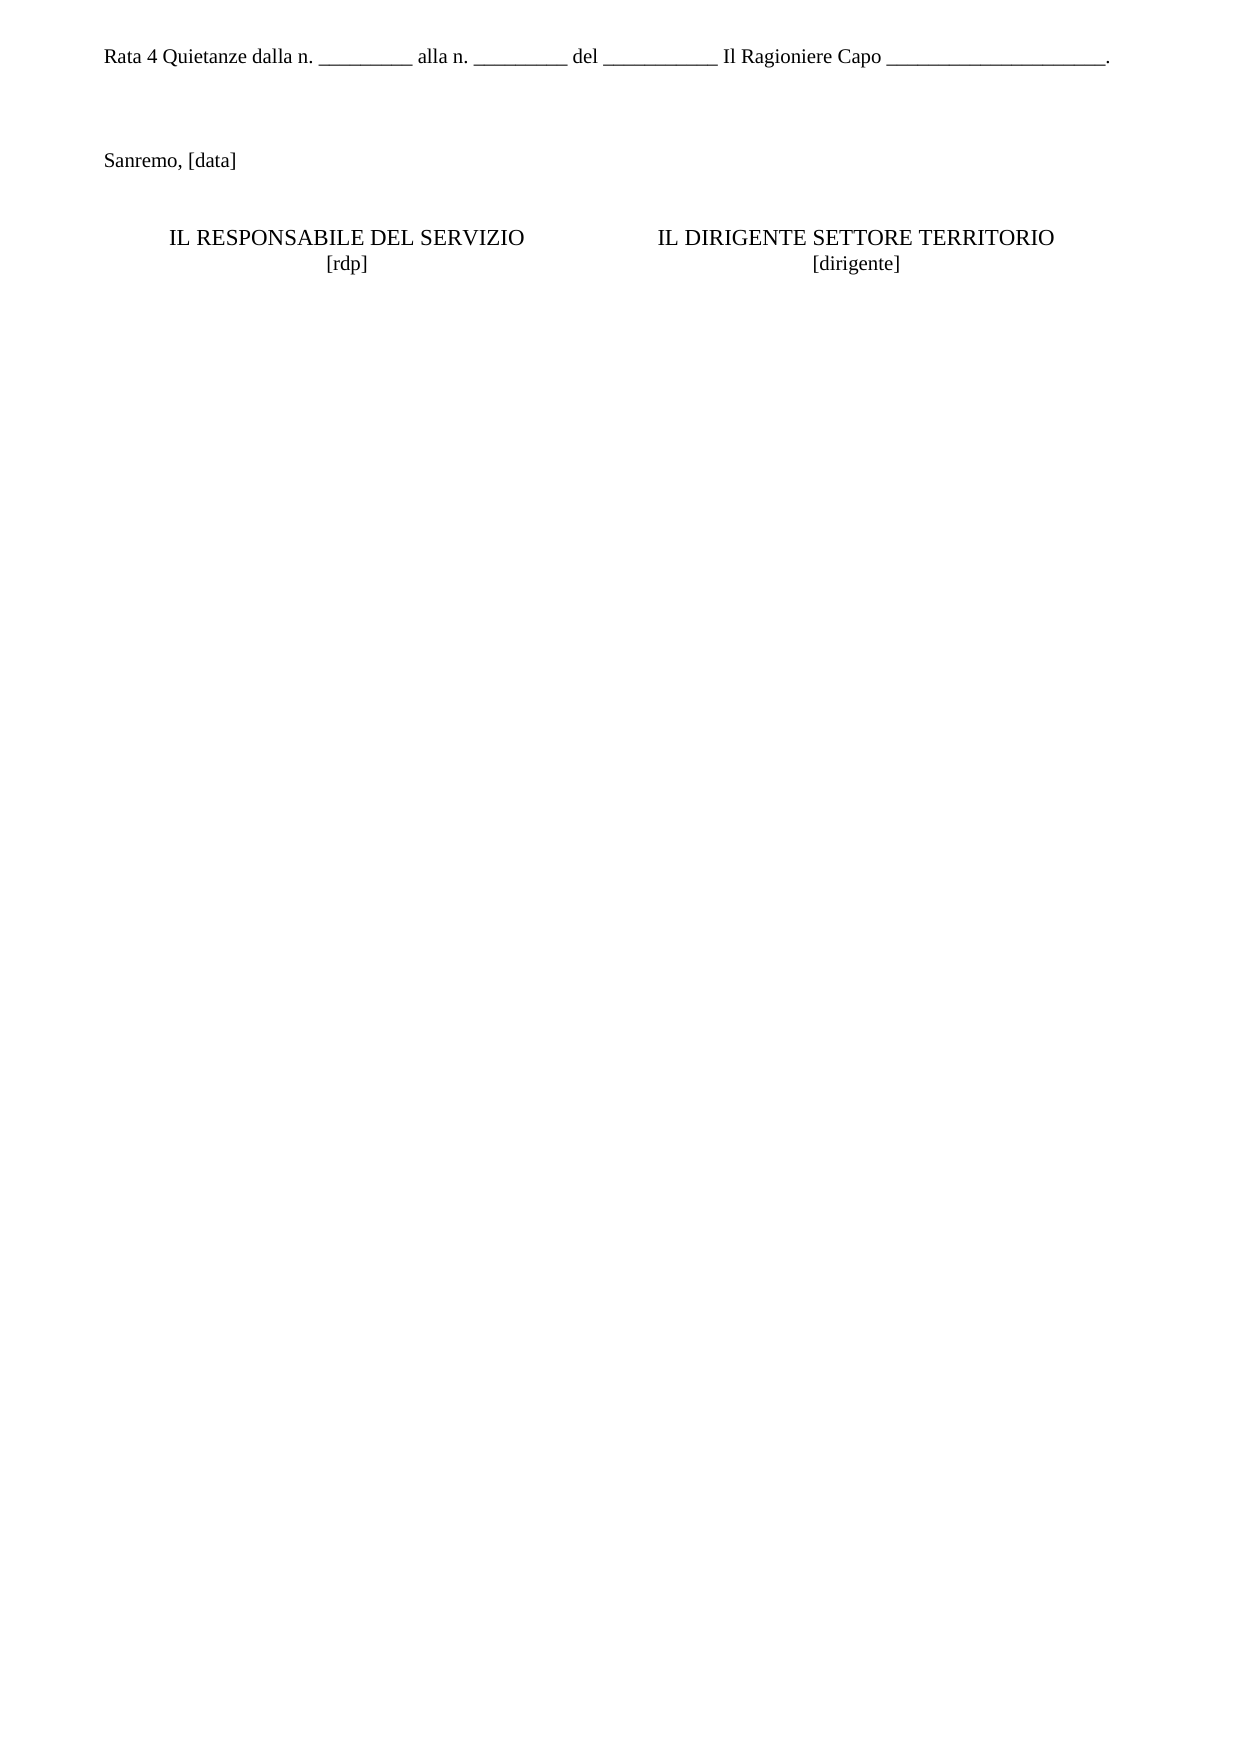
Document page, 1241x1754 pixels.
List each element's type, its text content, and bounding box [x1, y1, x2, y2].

table_header IL DIRIGENTE SETTORE TERRITORIO [dirigente] [601, 224, 1111, 275]
text Sanremo, [data] [103, 147, 1137, 172]
table_header IL RESPONSABILE DEL SERVIZIO [rdp] [92, 224, 601, 275]
text Rata 4 Quietanze dalla n. _________ alla n. _________ del ___________ Il Ragioniere Capo _____________________. [103, 44, 1137, 68]
